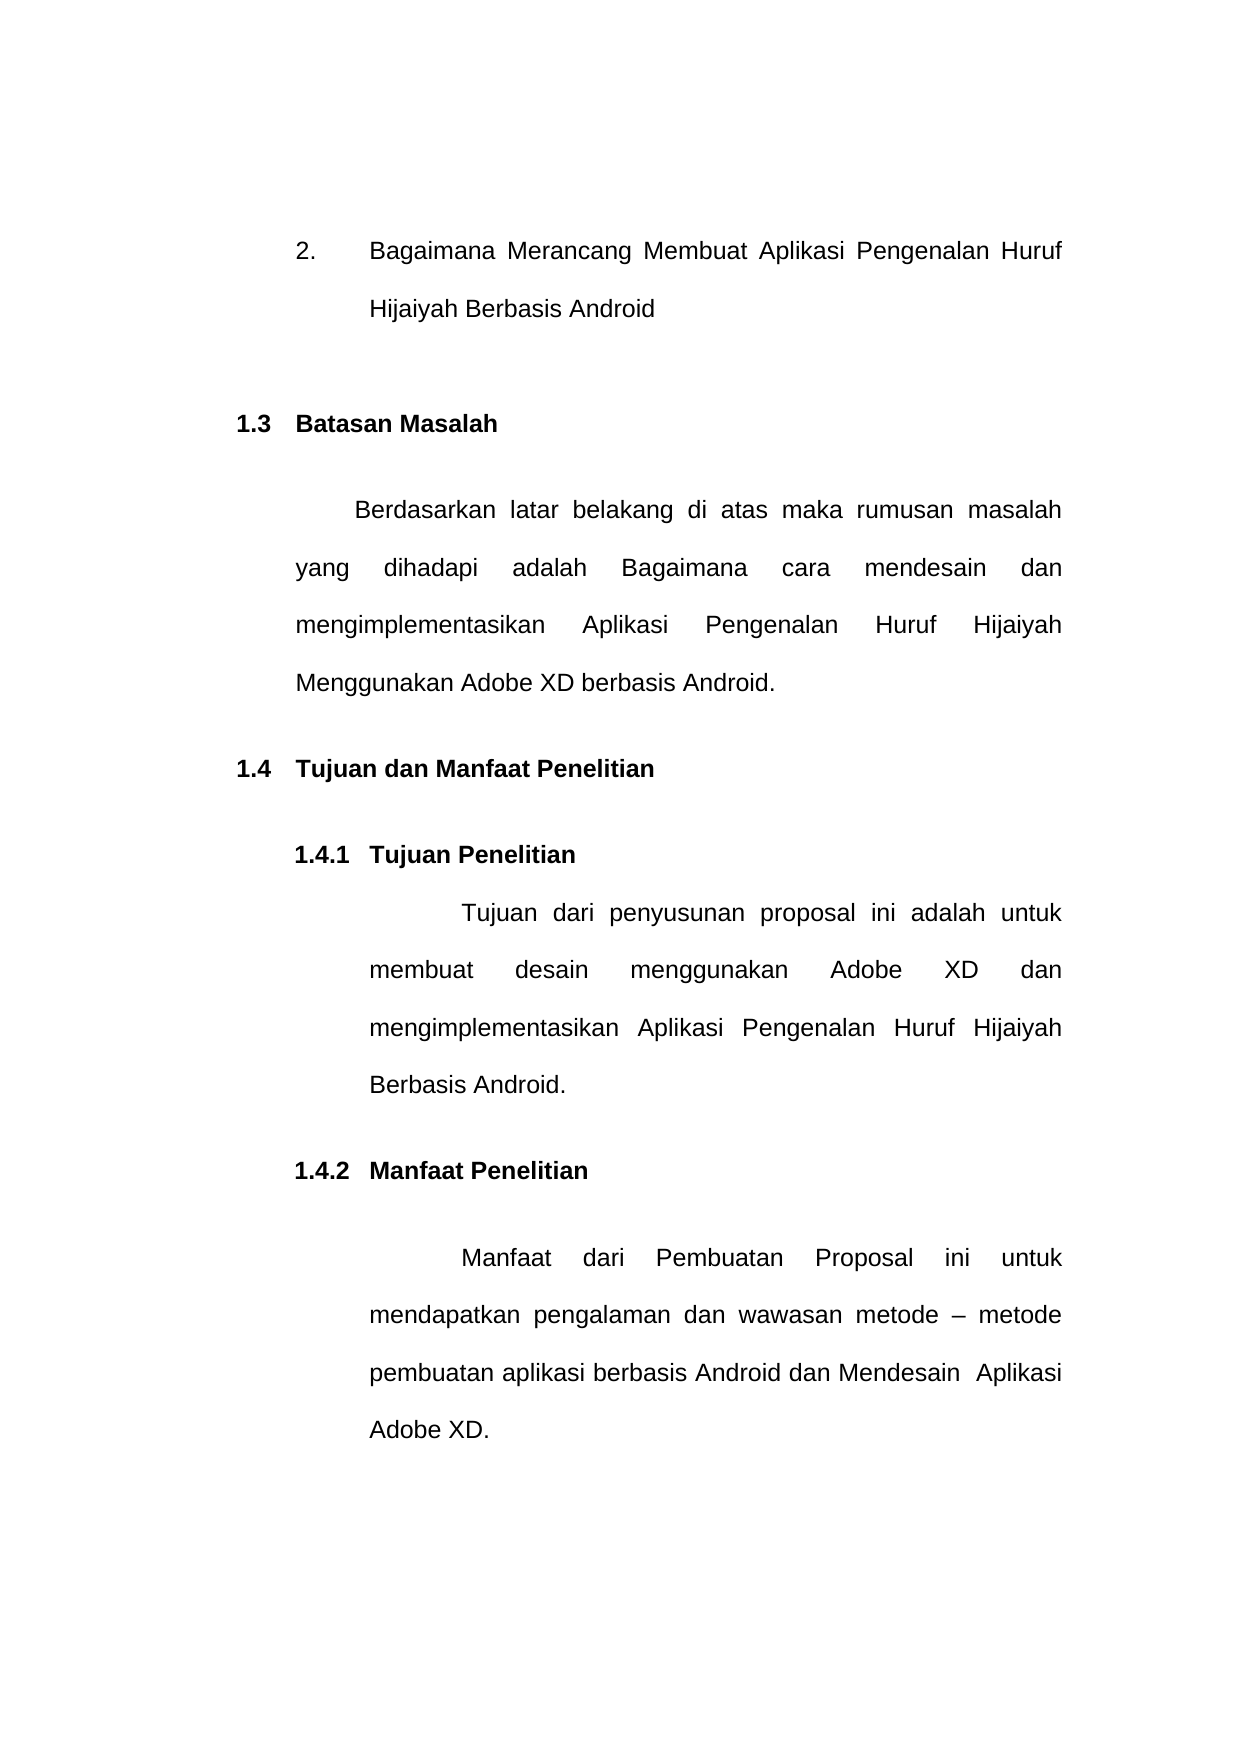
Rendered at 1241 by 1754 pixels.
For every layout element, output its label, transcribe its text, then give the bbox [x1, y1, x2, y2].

list Bagaimana Merancang Membuat Aplikasi Pengenalan Huruf Hijaiyah Berbasis Android [295, 236, 1063, 322]
list Tujuan Penelitian [294, 840, 1063, 869]
list Tujuan dan Manfaat Penelitian [236, 754, 1063, 782]
list Batasan Masalah [236, 409, 1063, 437]
list Manfaat Penelitian [294, 1156, 1063, 1185]
list Manfaat dari Pembuatan Proposal ini untuk mendapatkan pengalaman dan wawasan metode – metode pembuatan aplikasi berbasis Android dan Mendesain Aplikasi Adobe XD. [369, 1242, 1063, 1444]
text Berdasarkan latar belakang di atas maka rumusan masalah yang dihadapi adalah Bagaimana cara mendesain dan mengimplementasikan Aplikasi Pengenalan Huruf Hijaiyah Menggunakan Adobe XD berbasis Android. [295, 495, 1063, 696]
list Tujuan dari penyusunan proposal ini adalah untuk membuat desain menggunakan Adobe XD dan mengimplementasikan Aplikasi Pengenalan Huruf Hijaiyah Berbasis Android. [369, 897, 1063, 1099]
